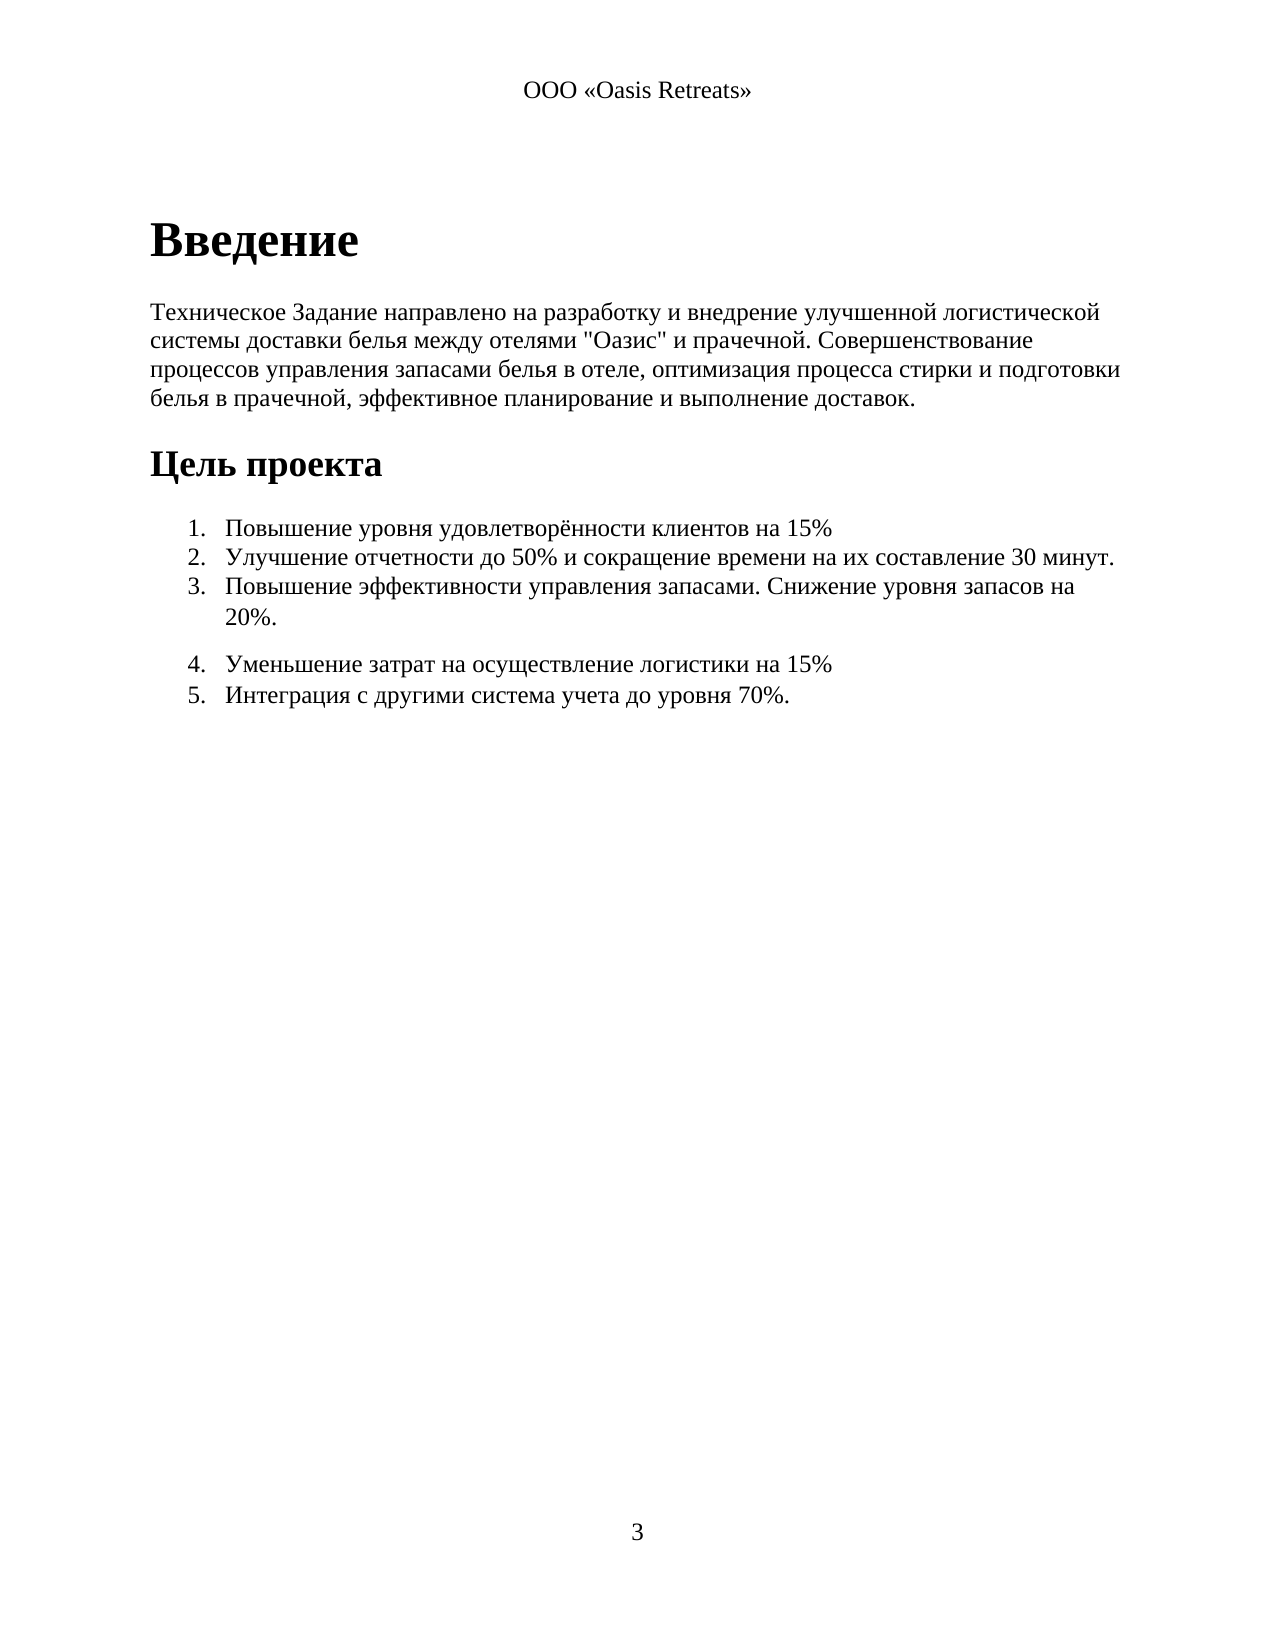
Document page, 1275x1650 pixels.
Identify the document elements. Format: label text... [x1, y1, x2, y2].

list Улучшение отчетности до 50% и сокращение времени на их составление 30 минут. [187, 542, 1125, 571]
list Уменьшение затрат на осуществление логистики на 15% [187, 649, 1125, 678]
list Повышение уровня удовлетворённости клиентов на 15% [187, 513, 1125, 542]
list Повышение эффективности управления запасами. Снижение уровня запасов на 20%. [187, 571, 1125, 631]
text Техническое Задание направлено на разработку и внедрение улучшенной логистической системы доставки белья между отелями "Оазис" и прачечной. Совершенствование процессов управления запасами белья в отеле, оптимизация процесса стирки и подготовки белья в прачечной, эффективное планирование и выполнение доставок. [150, 297, 1125, 412]
subtitle Введение [150, 210, 1125, 268]
list Интеграция с другими система учета до уровня 70%. [187, 681, 1125, 709]
text Цель проекта [150, 441, 1125, 484]
